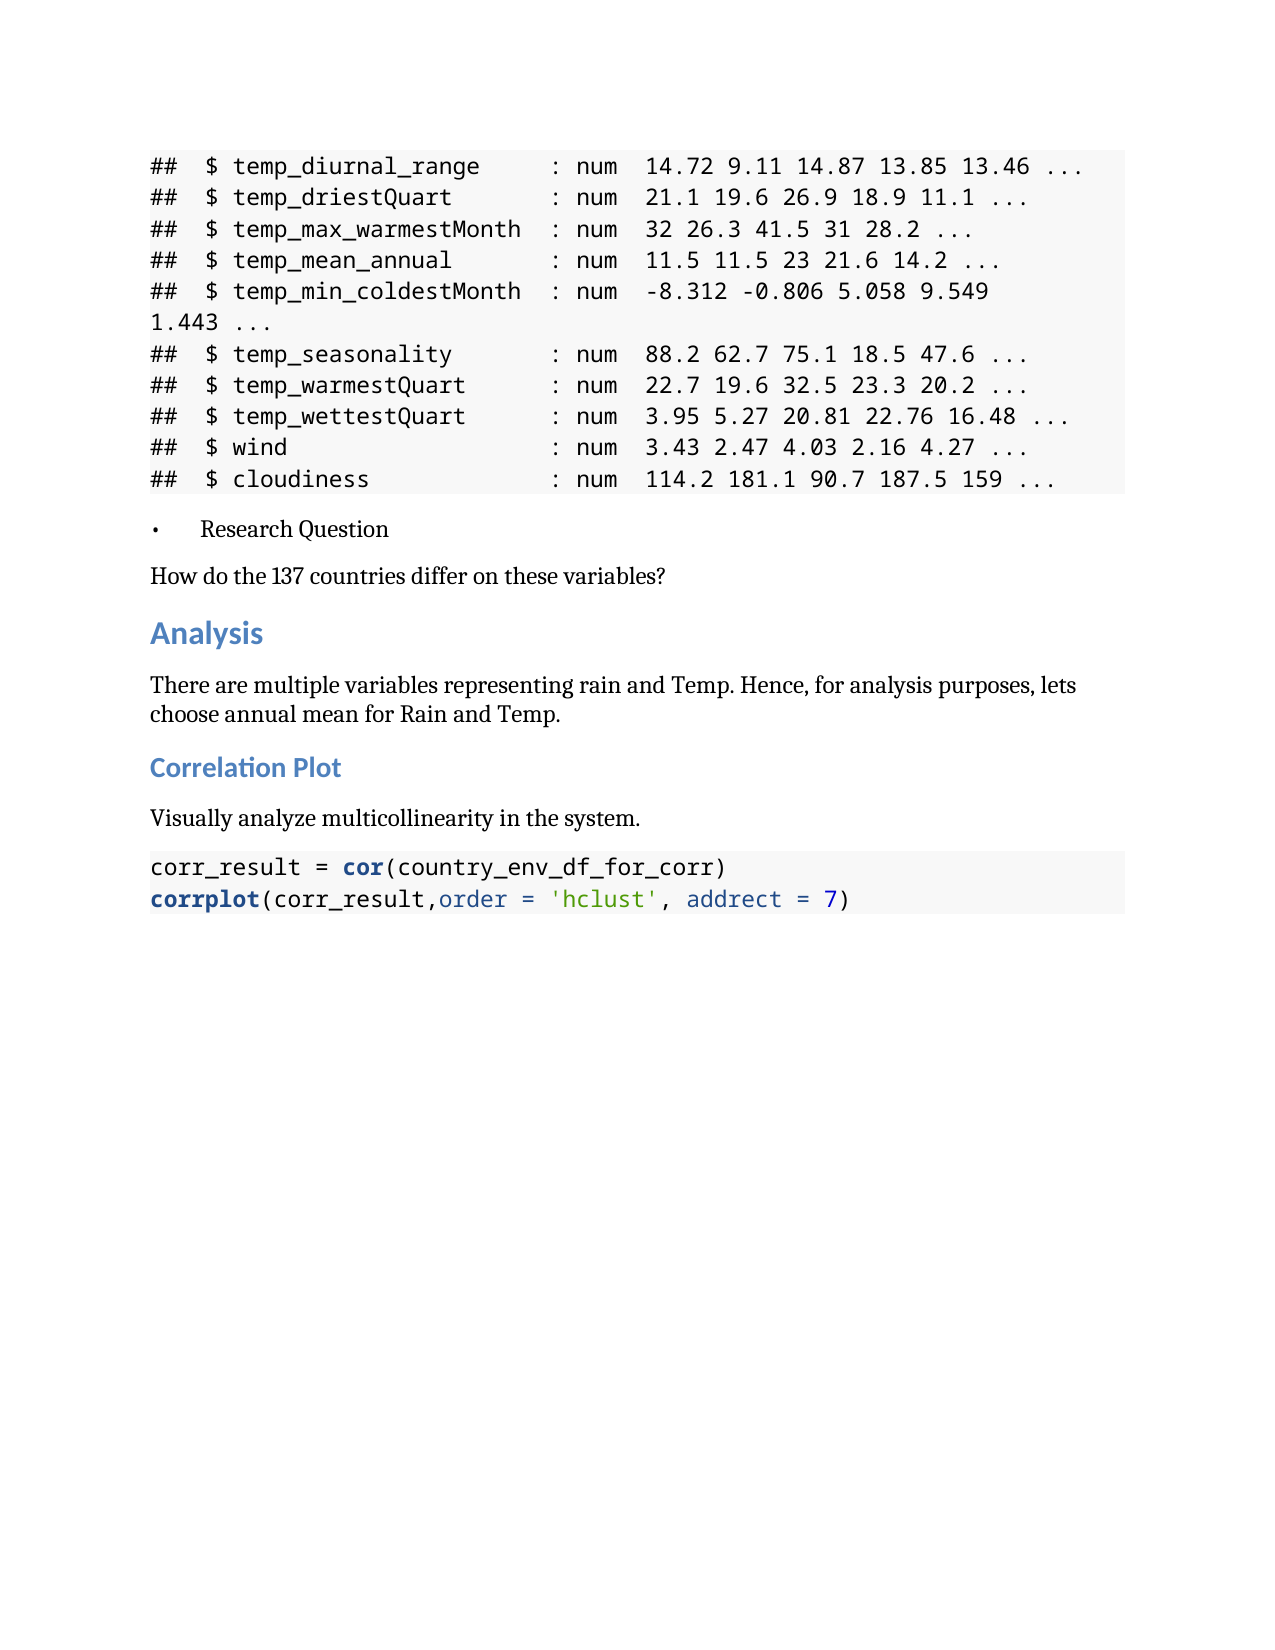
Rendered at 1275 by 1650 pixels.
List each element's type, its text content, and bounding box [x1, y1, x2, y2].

subtitle Analysis [150, 612, 1125, 652]
text How do the 137 countries differ on these variables? [150, 562, 1125, 591]
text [150, 150, 1125, 494]
list Research Question [150, 514, 1125, 543]
subtitle Correlation Plot [150, 749, 1125, 785]
text corr_result = cor(country_env_df_for_corr) corrplot(corr_result,order = 'hclust', addrect = 7) [727, 851, 1125, 914]
text Visually analyze multicollinearity in the system. [150, 804, 1125, 833]
text There are multiple variables representing rain and Temp. Hence, for analysis purposes, lets choose annual mean for Rain and Temp. [150, 671, 1125, 729]
